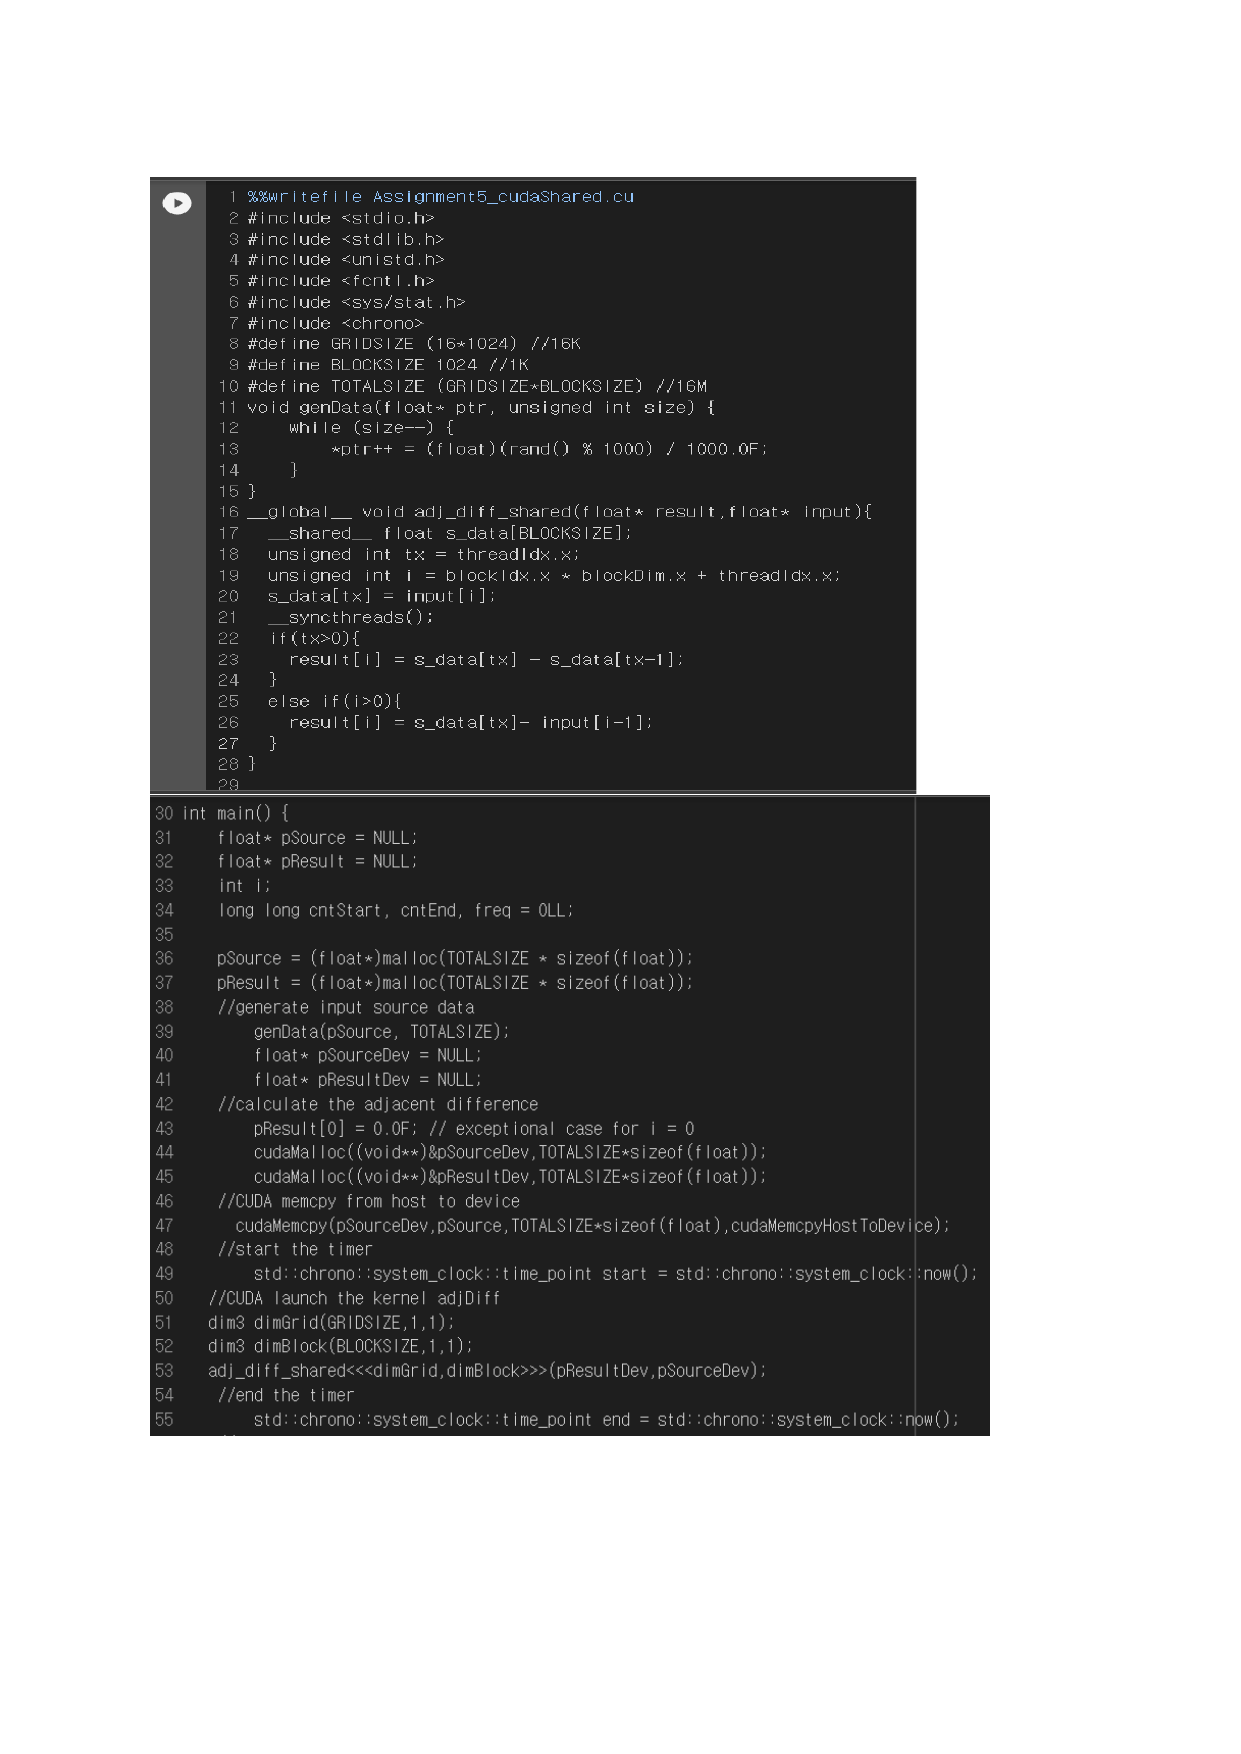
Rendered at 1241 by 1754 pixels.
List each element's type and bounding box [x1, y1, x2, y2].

picture [150, 177, 917, 794]
picture [150, 795, 990, 1436]
